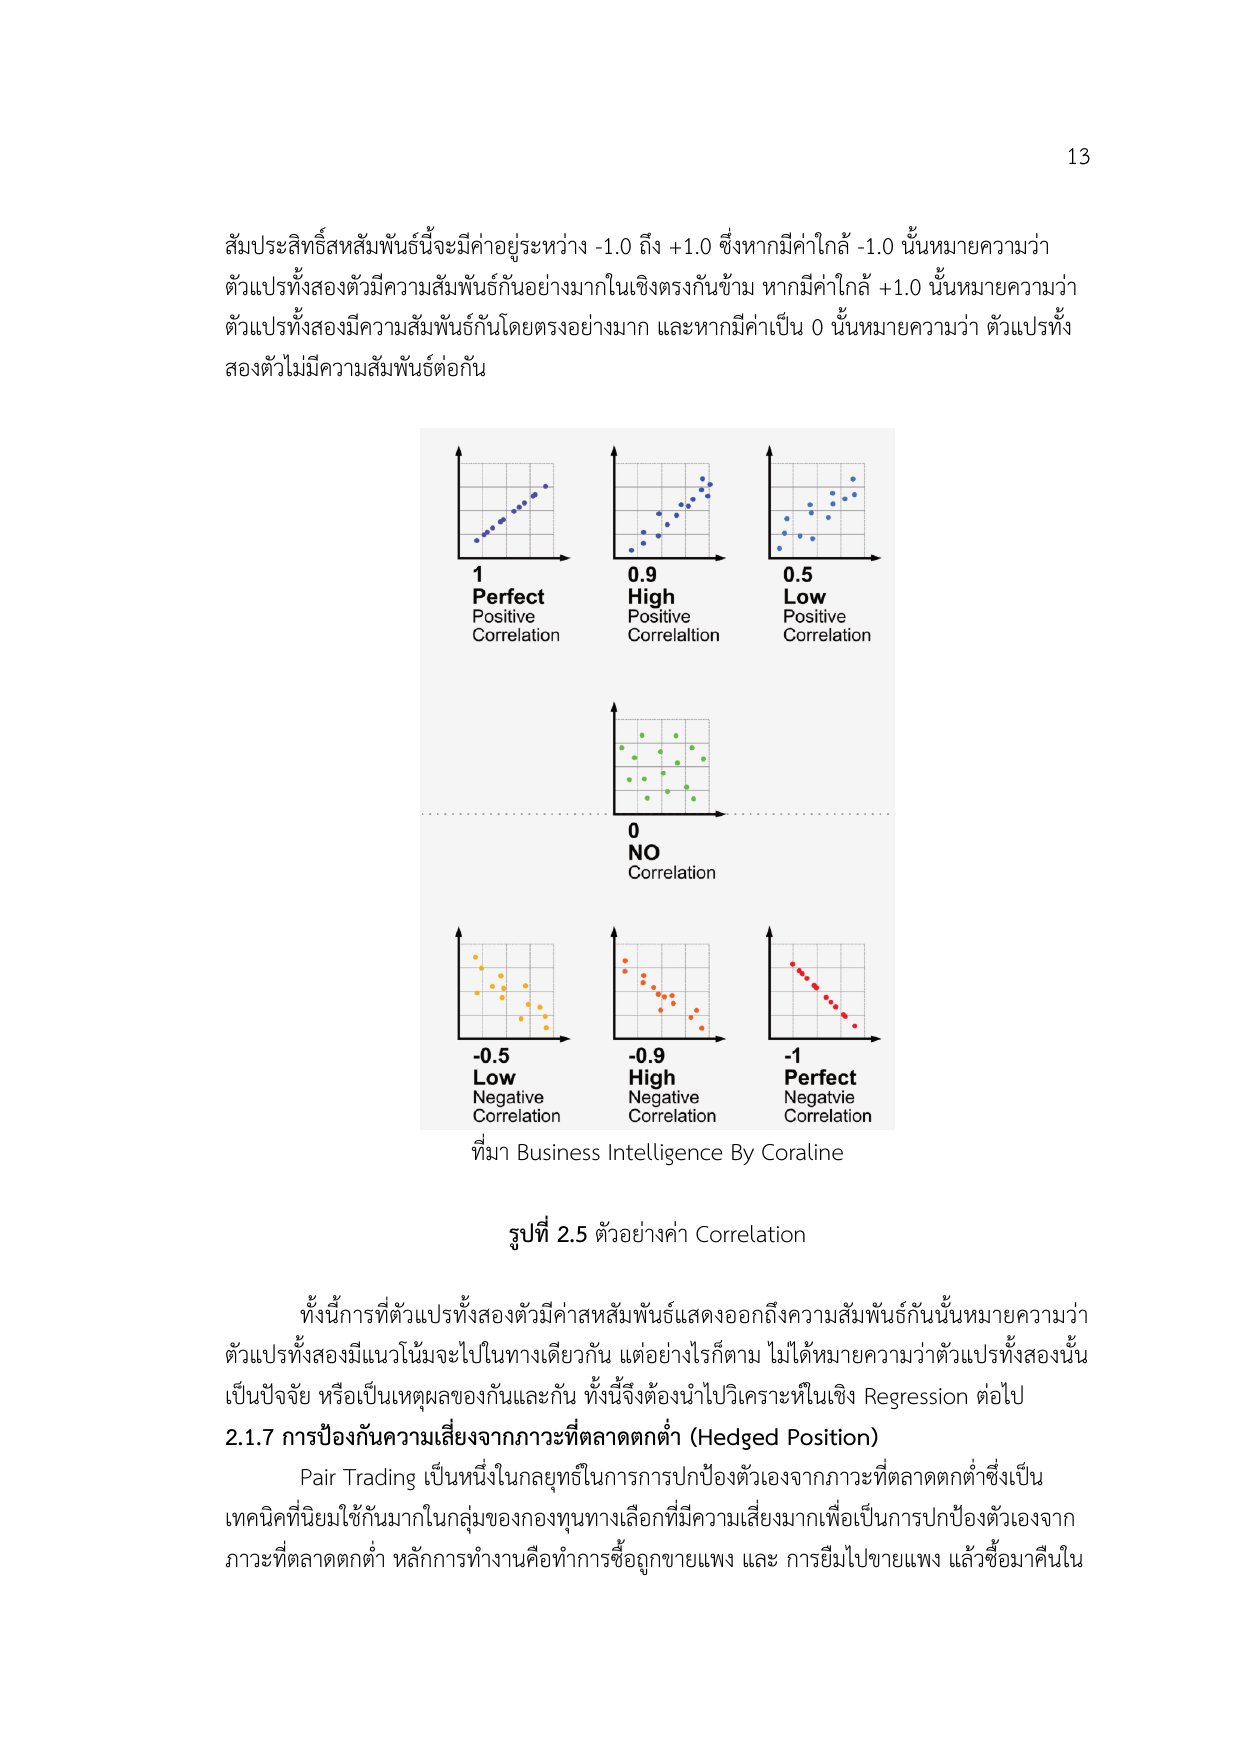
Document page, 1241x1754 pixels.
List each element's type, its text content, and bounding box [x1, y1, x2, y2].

list ที่มา Business Intelligence By Coraline [225, 1131, 1090, 1169]
text ทั้งนี้การที่ตัวแปรทั้งสองตัวมีค่าสหสัมพันธ์แสดงออกถึงความสัมพันธ์กันนั้นหมายความว่าตัวแปรทั้งสองมีแนวโน้มจะไปในทางเดียวกัน แต่อย่างไรก็ตาม ไม่ได้หมายความว่าตัวแปรทั้งสองนั้นเป็นปัจจัย หรือเป็นเหตุผลของกันและกัน ทั้งนี้จึงต้องนำไปวิเคราะห์ในเชิง Regression ต่อไป [225, 1294, 1090, 1413]
list รูปที่ 2.5 ตัวอย่างค่า Correlation [225, 1213, 1090, 1250]
picture [419, 428, 896, 1130]
text 2.1.7 การป้องกันความเสี่ยงจากภาวะที่ตลาดตกต่ำ (Hedged Position) [225, 1416, 1090, 1453]
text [225, 225, 1090, 384]
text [225, 1456, 1090, 1575]
